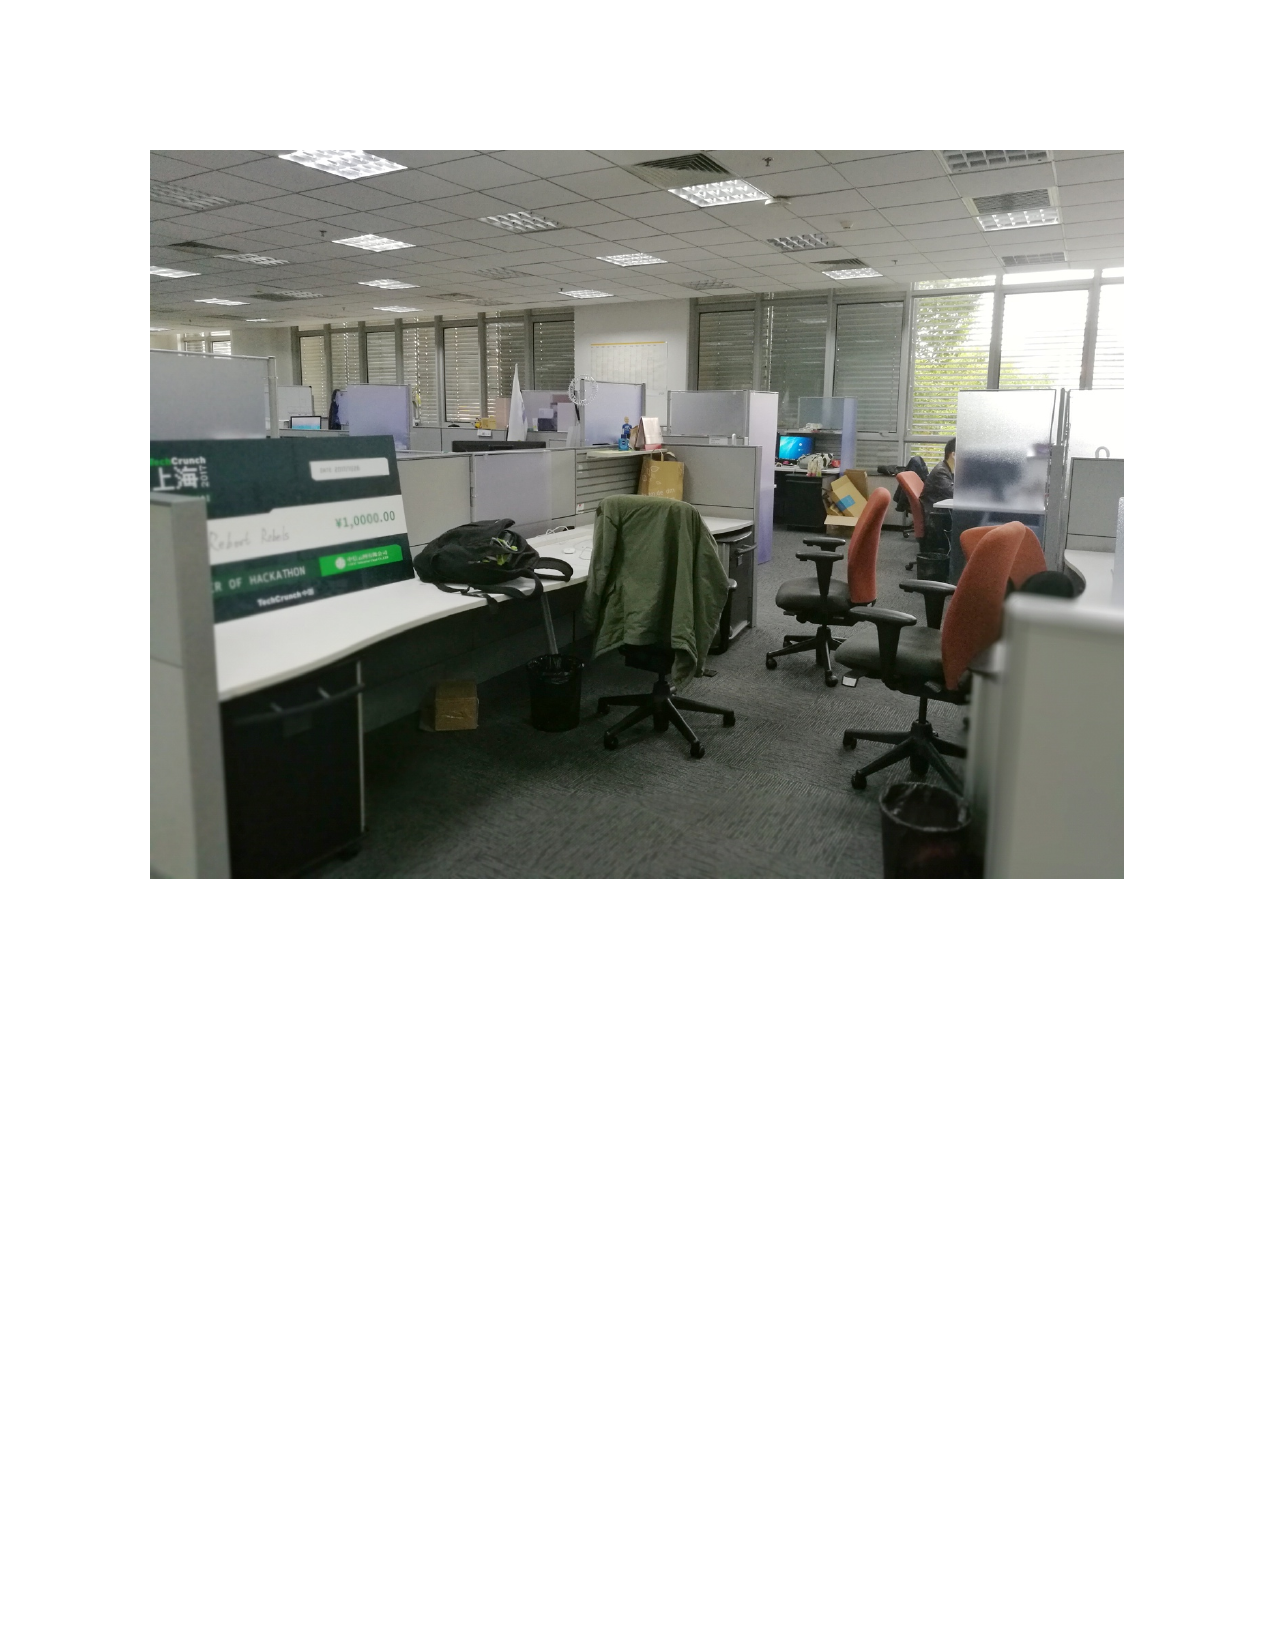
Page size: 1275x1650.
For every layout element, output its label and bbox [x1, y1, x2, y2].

picture [150, 150, 1124, 879]
